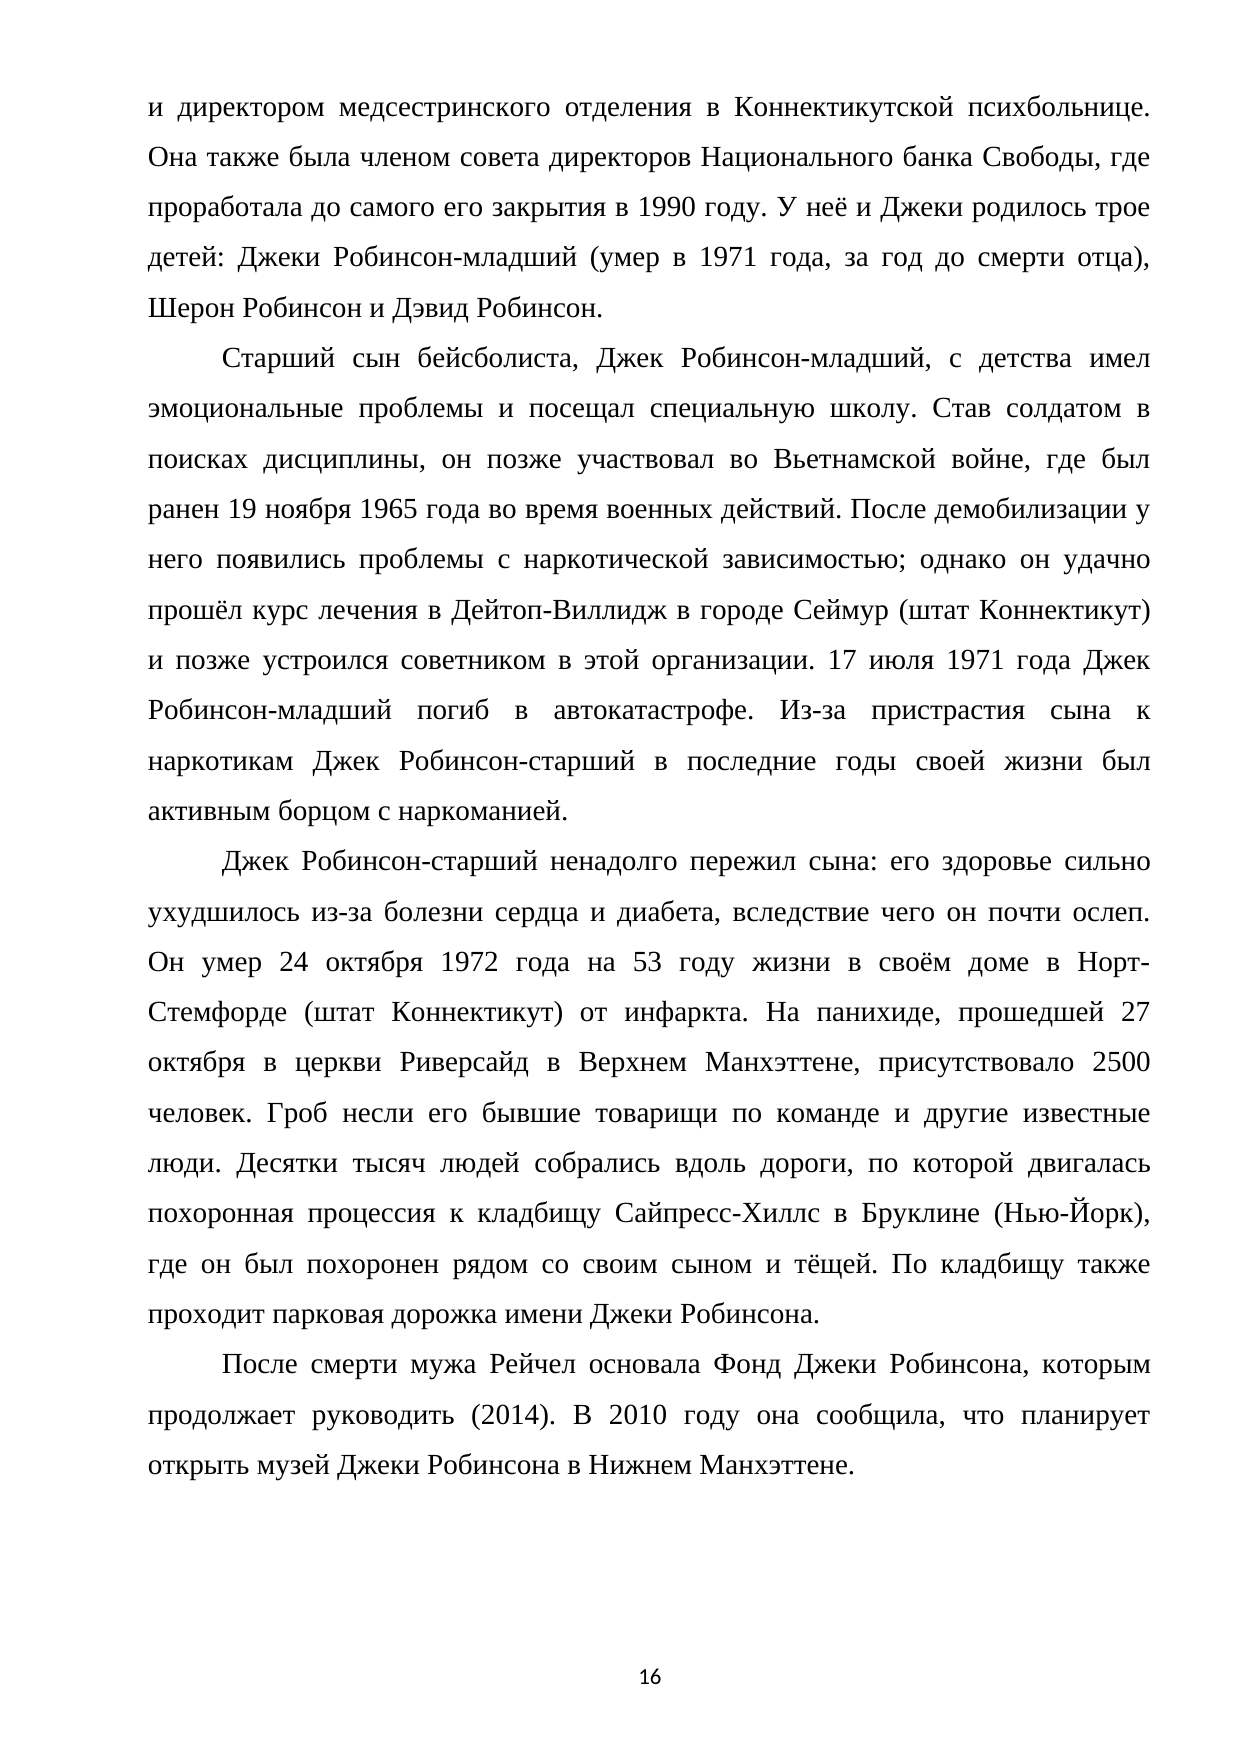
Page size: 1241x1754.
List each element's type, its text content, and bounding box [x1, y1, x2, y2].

text Старший сын бейсболиста, Джек Робинсон-младший, с детства имел эмоциональные проблемы и посещал специальную школу. Став солдатом в поисках дисциплины, он позже участвовал во Вьетнамской войне, где был ранен 19 ноября 1965 года во время военных действий. После демобилизации у него появились проблемы с наркотической зависимостью; однако он удачно прошёл курс лечения в Дейтоп-Виллидж в городе Сеймур (штат Коннектикут) и позже устроился советником в этой организации. 17 июля 1971 года Джек Робинсон-младший погиб в автокатастрофе. Из-за пристрастия сына к наркотикам Джек Робинсон-старший в последние годы своей жизни был активным борцом с наркоманией. [148, 340, 1152, 827]
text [148, 89, 1152, 323]
text Джек Робинсон-старший ненадолго пережил сына: его здоровье сильно ухудшилось из-за болезни сердца и диабета, вследствие чего он почти ослеп. Он умер 24 октября 1972 года на 53 году жизни в своём доме в Норт-Стемфорде (штат Коннектикут) от инфаркта. На панихиде, прошедшей 27 октября в церкви Риверсайд в Верхнем Манхэттене, присутствовало 2500 человек. Гроб несли его бывшие товарищи по команде и другие известные люди. Десятки тысяч людей собрались вдоль дороги, по которой двигалась похоронная процессия к кладбищу Сайпресс-Хиллс в Бруклине (Нью-Йорк), где он был похоронен рядом со своим сыном и тёщей. По кладбищу также проходит парковая дорожка имени Джеки Робинсона. [148, 843, 1152, 1330]
text После смерти мужа Рейчел основала Фонд Джеки Робинсона, которым продолжает руководить (2014). В 2010 году она сообщила, что планирует открыть музей Джеки Робинсона в Нижнем Манхэттене. [148, 1346, 1152, 1481]
